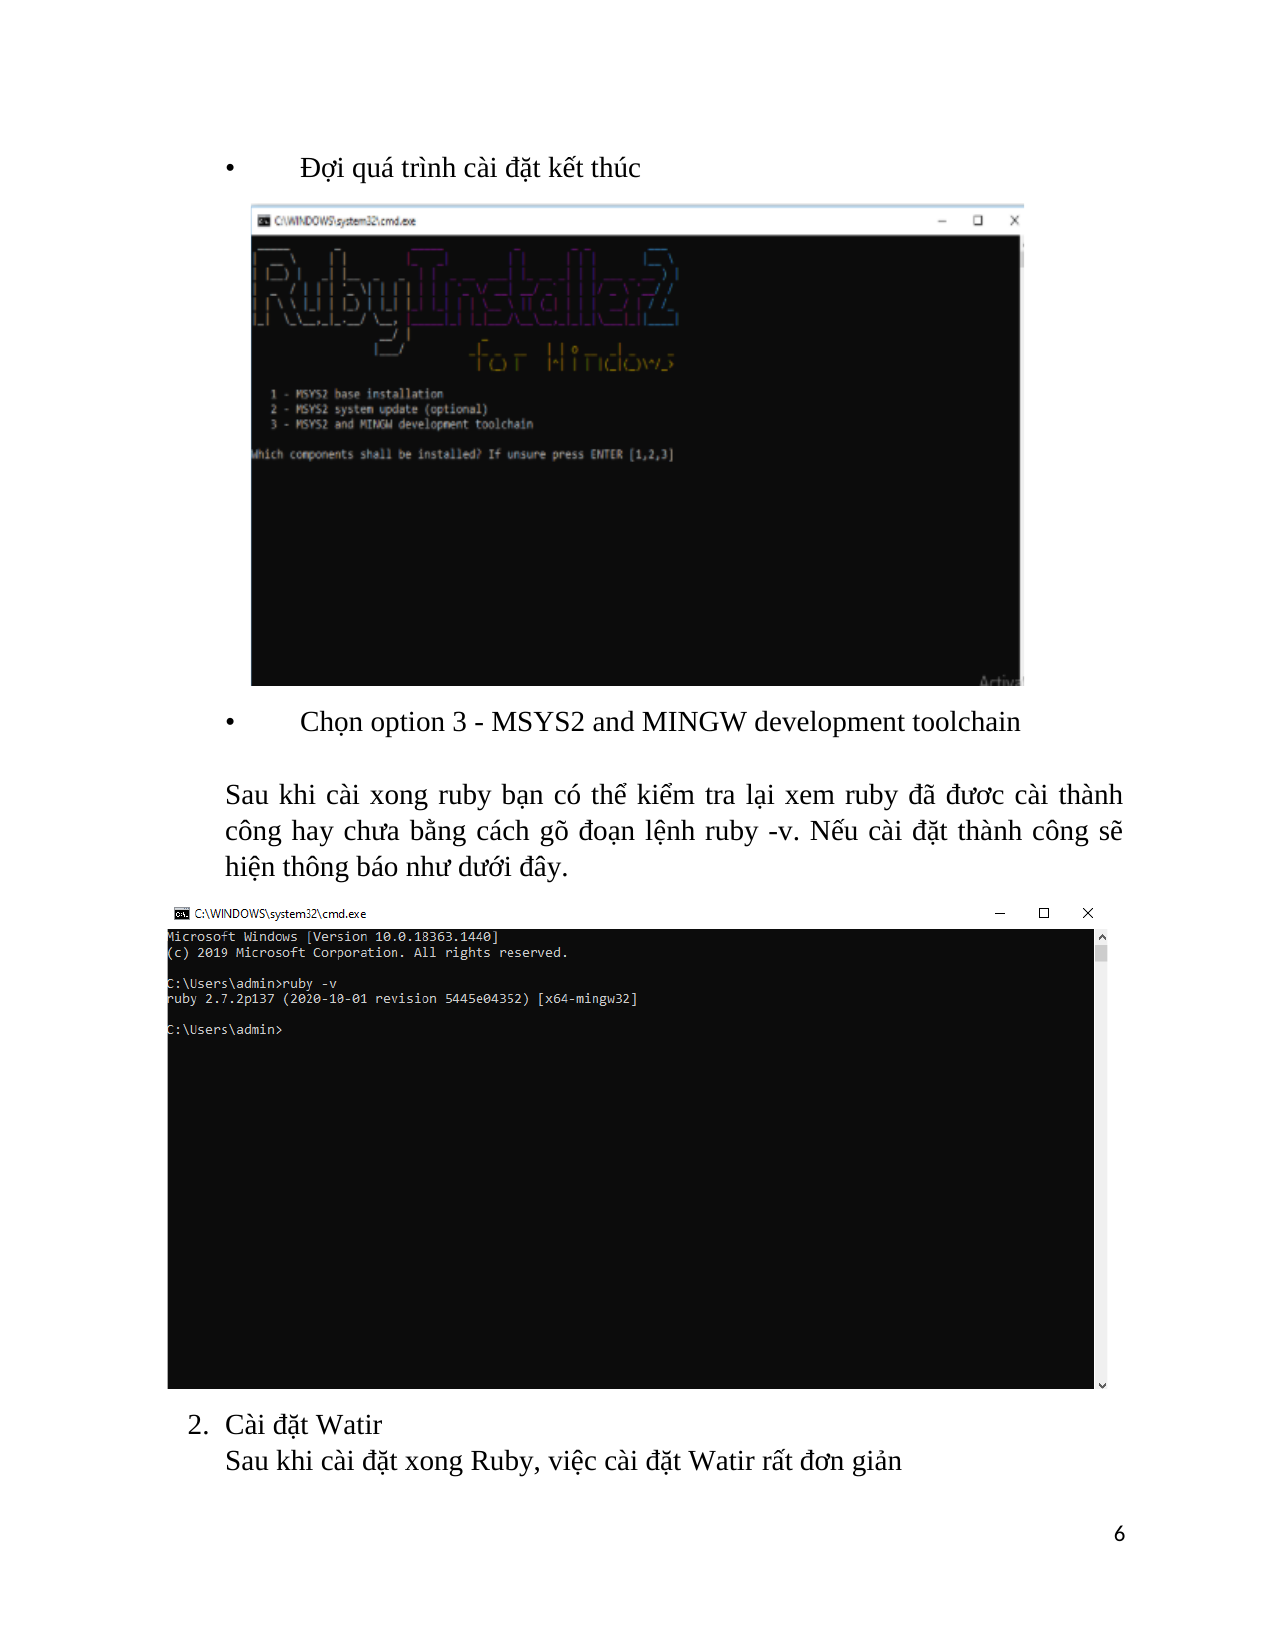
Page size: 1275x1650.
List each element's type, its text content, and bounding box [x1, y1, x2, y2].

picture [167, 901, 1108, 1389]
list Cài đặt Watir [187, 1407, 1125, 1441]
list • Chọn option 3 - MSYS2 and MINGW development toolchain [225, 704, 1125, 738]
list • Đợi quá trình cài đặt kết thúc [225, 150, 1125, 183]
list Sau khi cài đặt xong Ruby, việc cài đặt Watir rất đơn giản [225, 1443, 1125, 1477]
list Sau khi cài xong ruby bạn có thể kiểm tra lại xem ruby đã đươc cài thành công hay chưa bằng cách gõ đoạn lệnh ruby -v. Nếu cài đặt thành công sẽ hiện thông báo như dưới đây. [225, 777, 1125, 883]
picture [250, 202, 1025, 686]
